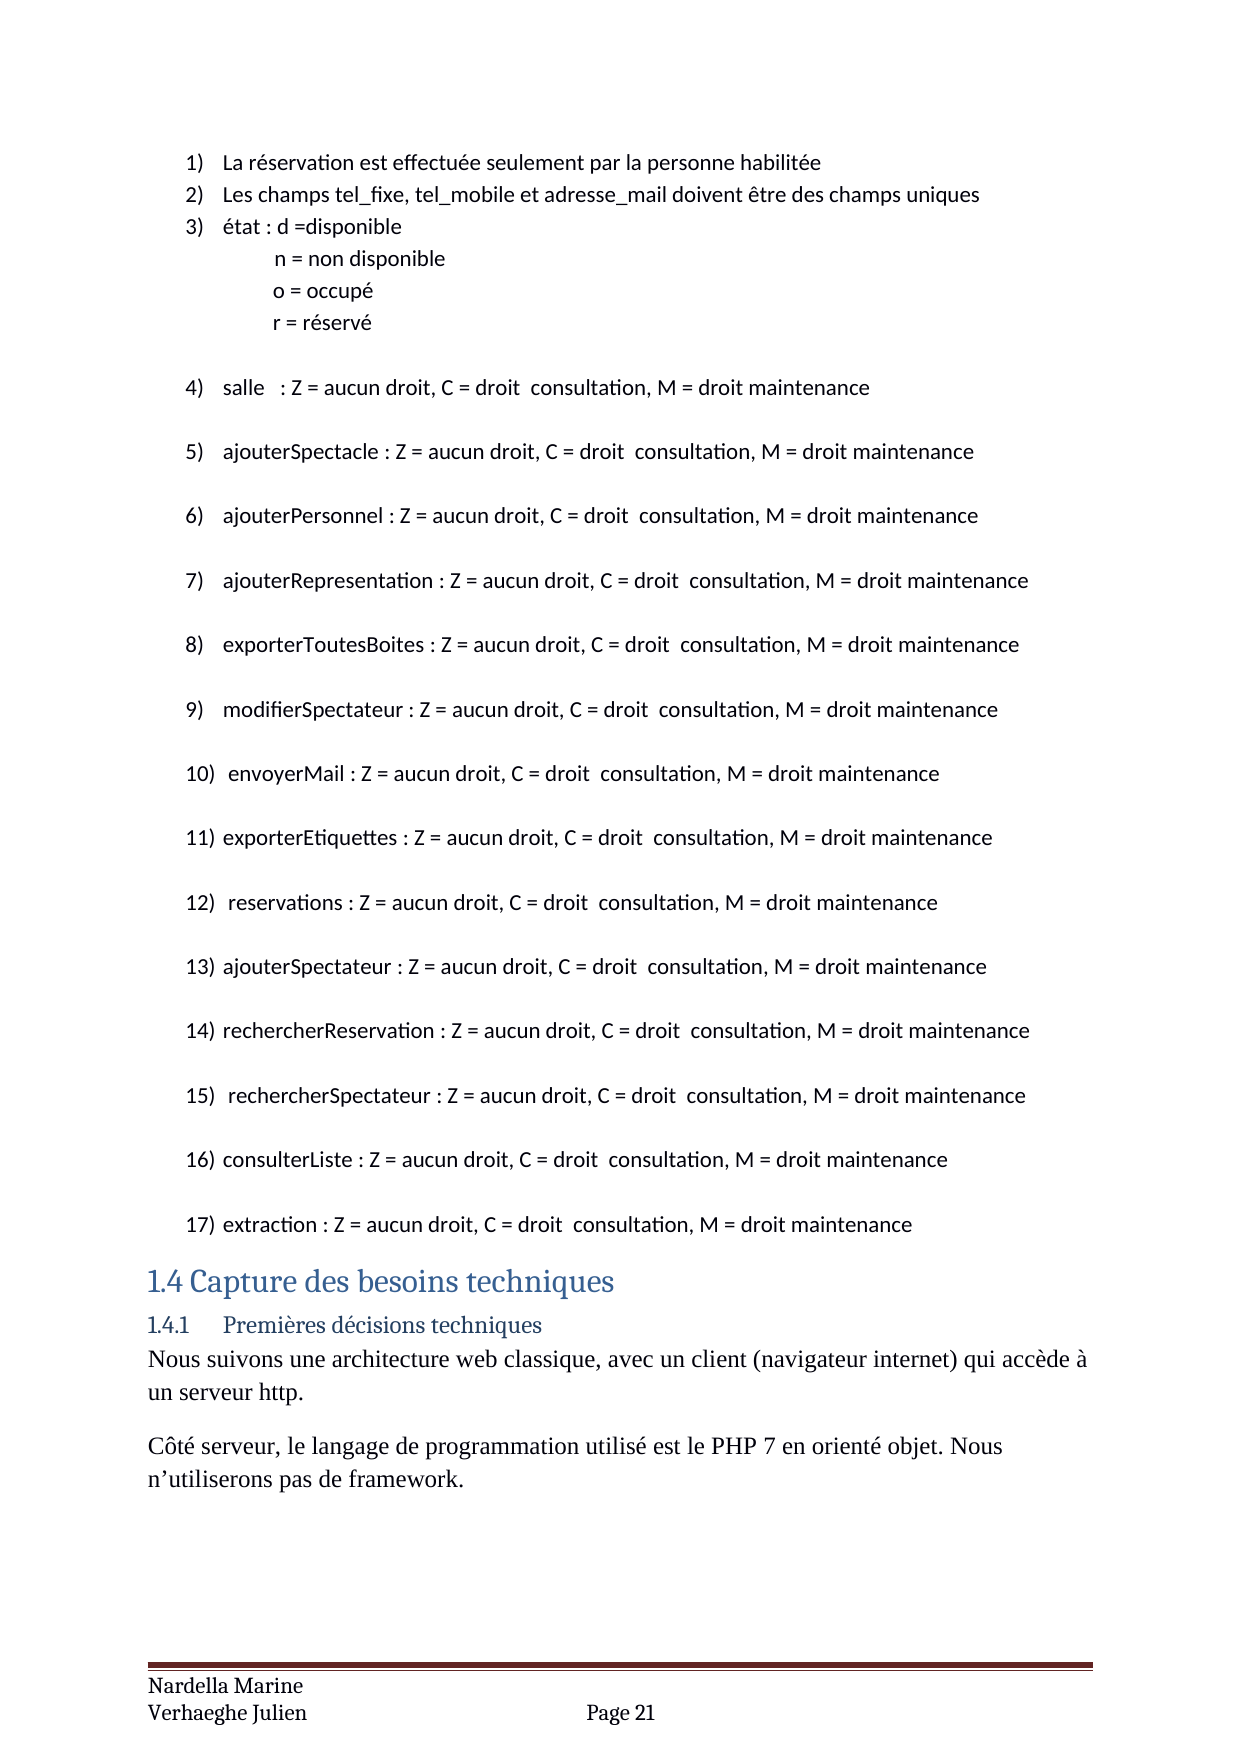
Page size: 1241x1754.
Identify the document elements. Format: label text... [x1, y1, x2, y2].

list état : d =disponible [185, 212, 1093, 240]
list ajouterSpectacle : Z = aucun droit, C = droit consultation, M = droit maintenance [185, 437, 1093, 465]
text Nous suivons une architecture web classique, avec un client (navigateur internet) qui accède à un serveur http. [148, 1344, 1093, 1406]
list r = réservé [185, 308, 1093, 337]
list salle : Z = aucun droit, C = droit consultation, M = droit maintenance [185, 373, 1093, 401]
list La réservation est effectuée seulement par la personne habilitée [185, 148, 1093, 176]
list consulterListe : Z = aucun droit, C = droit consultation, M = droit maintenance [185, 1145, 1093, 1173]
list o = occupé [185, 276, 1093, 304]
list extraction : Z = aucun droit, C = droit consultation, M = droit maintenance [185, 1210, 1093, 1238]
list modifierSpectateur : Z = aucun droit, C = droit consultation, M = droit maintenance [185, 695, 1093, 723]
list rechercherReservation : Z = aucun droit, C = droit consultation, M = droit maintenance [185, 1017, 1093, 1045]
list reservations : Z = aucun droit, C = droit consultation, M = droit maintenance [185, 888, 1093, 916]
subtitle Premières décisions techniques [148, 1311, 1093, 1340]
list Les champs tel_fixe, tel_mobile et adresse_mail doivent être des champs uniques [185, 180, 1093, 208]
list exporterEtiquettes : Z = aucun droit, C = droit consultation, M = droit maintenance [185, 823, 1093, 852]
list ajouterSpectateur : Z = aucun droit, C = droit consultation, M = droit maintenance [185, 952, 1093, 980]
list rechercherSpectateur : Z = aucun droit, C = droit consultation, M = droit maintenance [185, 1081, 1093, 1109]
list n = non disponible [223, 244, 1093, 272]
text Côté serveur, le langage de programmation utilisé est le PHP 7 en orienté objet. Nous n’utiliserons pas de framework. [148, 1431, 1093, 1493]
list exporterToutesBoites : Z = aucun droit, C = droit consultation, M = droit maintenance [185, 630, 1093, 658]
list ajouterPersonnel : Z = aucun droit, C = droit consultation, M = droit maintenance [185, 502, 1093, 530]
list envoyerMail : Z = aucun droit, C = droit consultation, M = droit maintenance [185, 759, 1093, 787]
subtitle Capture des besoins techniques [148, 1263, 1093, 1301]
list ajouterRepresentation : Z = aucun droit, C = droit consultation, M = droit maintenance [185, 566, 1093, 594]
